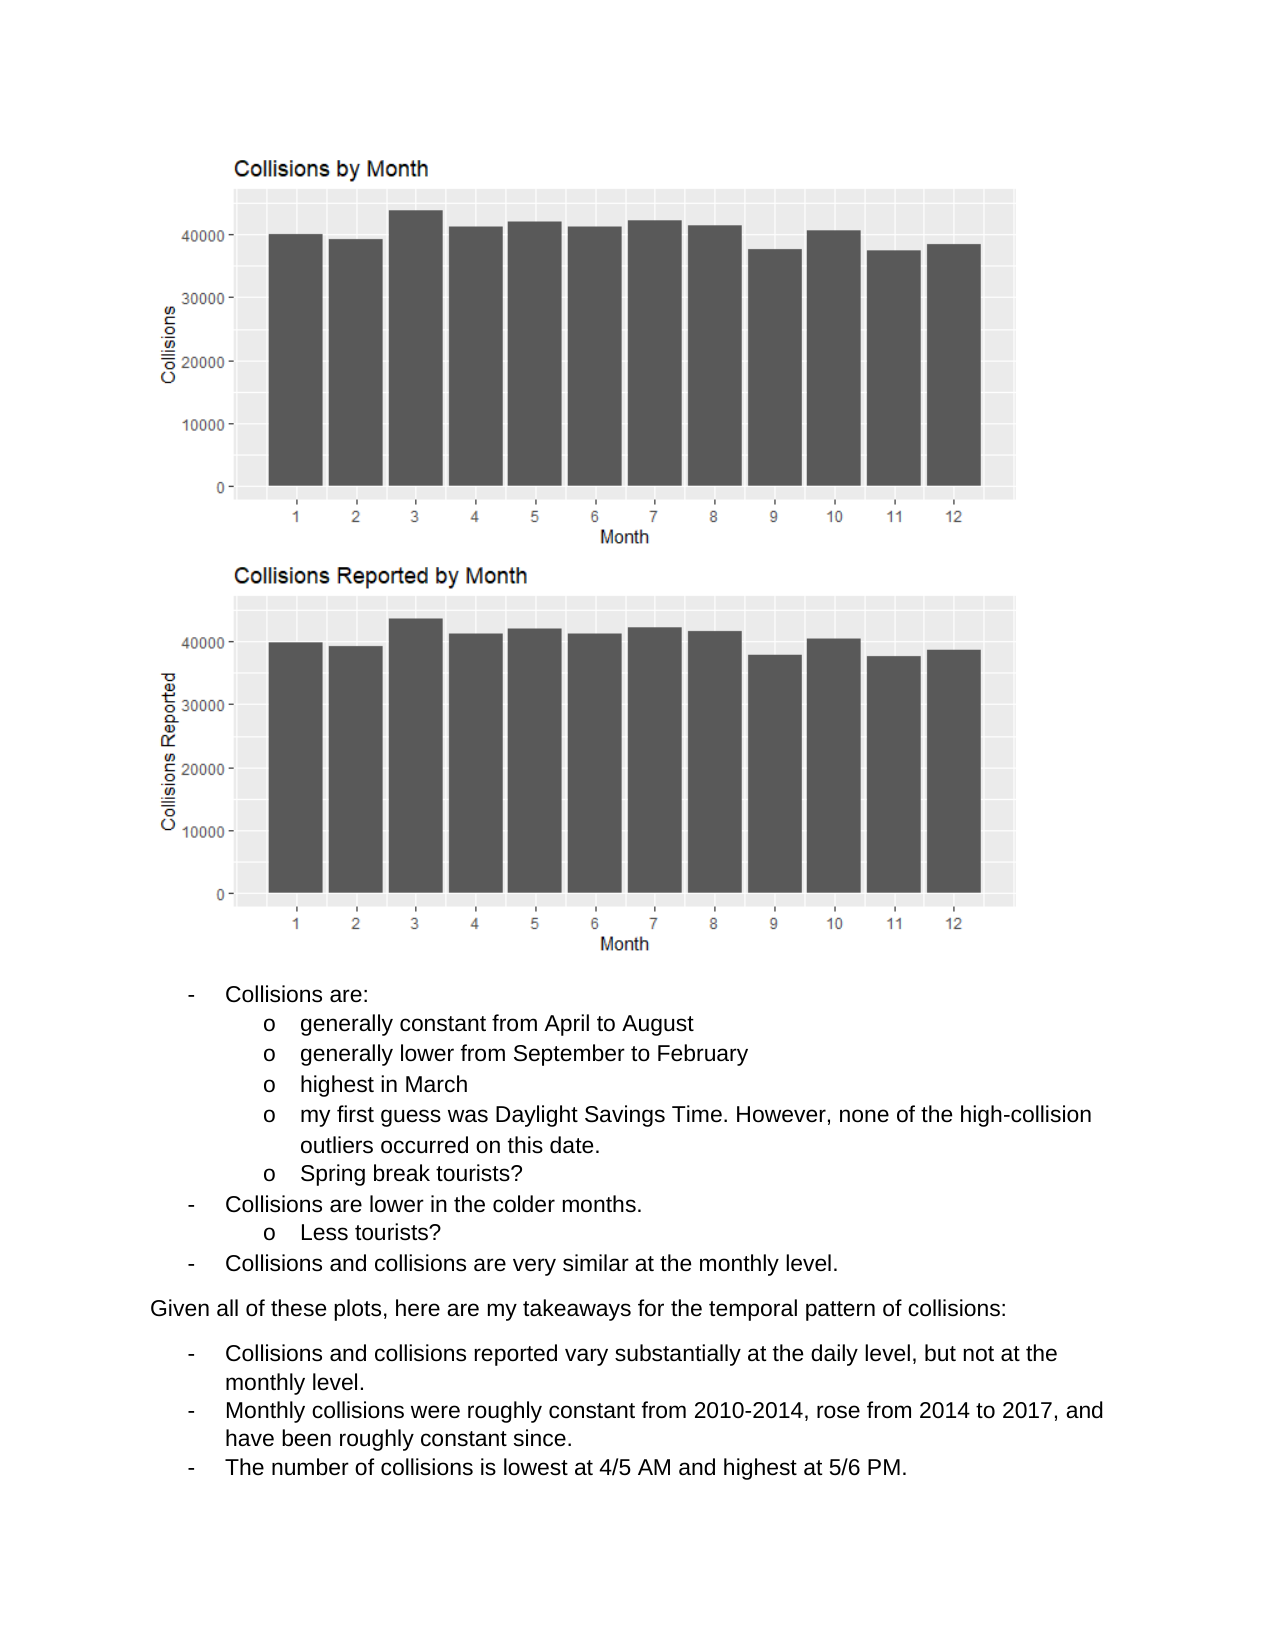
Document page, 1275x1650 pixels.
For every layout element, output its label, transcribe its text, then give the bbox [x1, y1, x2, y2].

list highest in March [262, 1071, 1125, 1099]
list generally constant from April to August [262, 1010, 1125, 1038]
list Collisions and collisions are very similar at the monthly level. [187, 1250, 1125, 1276]
list Collisions and collisions reported vary substantially at the daily level, but not at the monthly level. [187, 1340, 1125, 1395]
list Spring break tourists? [262, 1160, 1125, 1189]
list generally lower from September to February [262, 1040, 1125, 1069]
text Given all of these plots, here are my takeaways for the temporal pattern of collisions: [150, 1295, 1125, 1321]
list The number of collisions is lowest at 4/5 AM and highest at 5/6 PM. [187, 1454, 1125, 1480]
picture [150, 150, 1025, 963]
list Collisions are: [187, 981, 1125, 1008]
list Collisions are lower in the colder months. [187, 1191, 1125, 1217]
list Monthly collisions were roughly constant from 2010-2014, rose from 2014 to 2017, and have been roughly constant since. [187, 1397, 1125, 1452]
list my first guess was Daylight Savings Time. However, none of the high-collision outliers occurred on this date. [262, 1101, 1125, 1158]
list Less tourists? [262, 1219, 1125, 1248]
